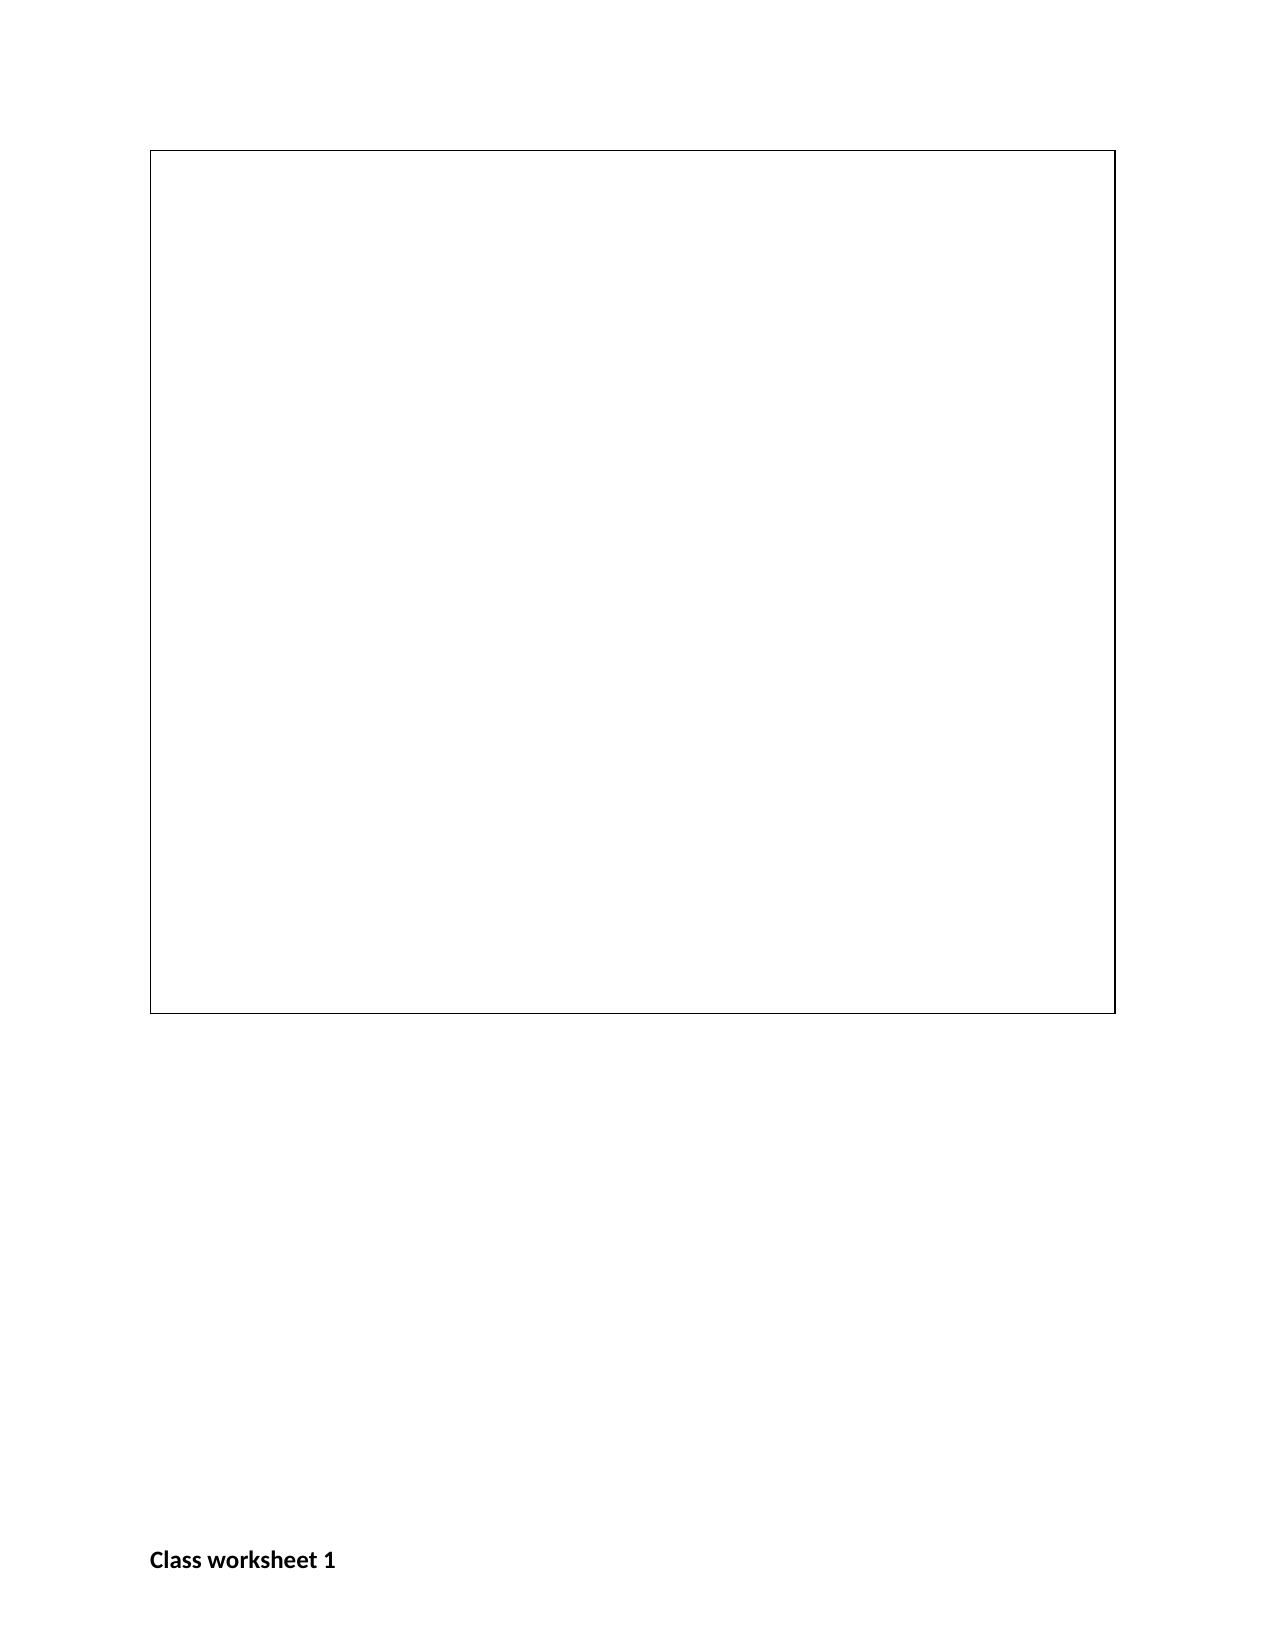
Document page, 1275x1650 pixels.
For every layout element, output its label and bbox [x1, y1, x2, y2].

table_cell [151, 151, 1114, 1013]
